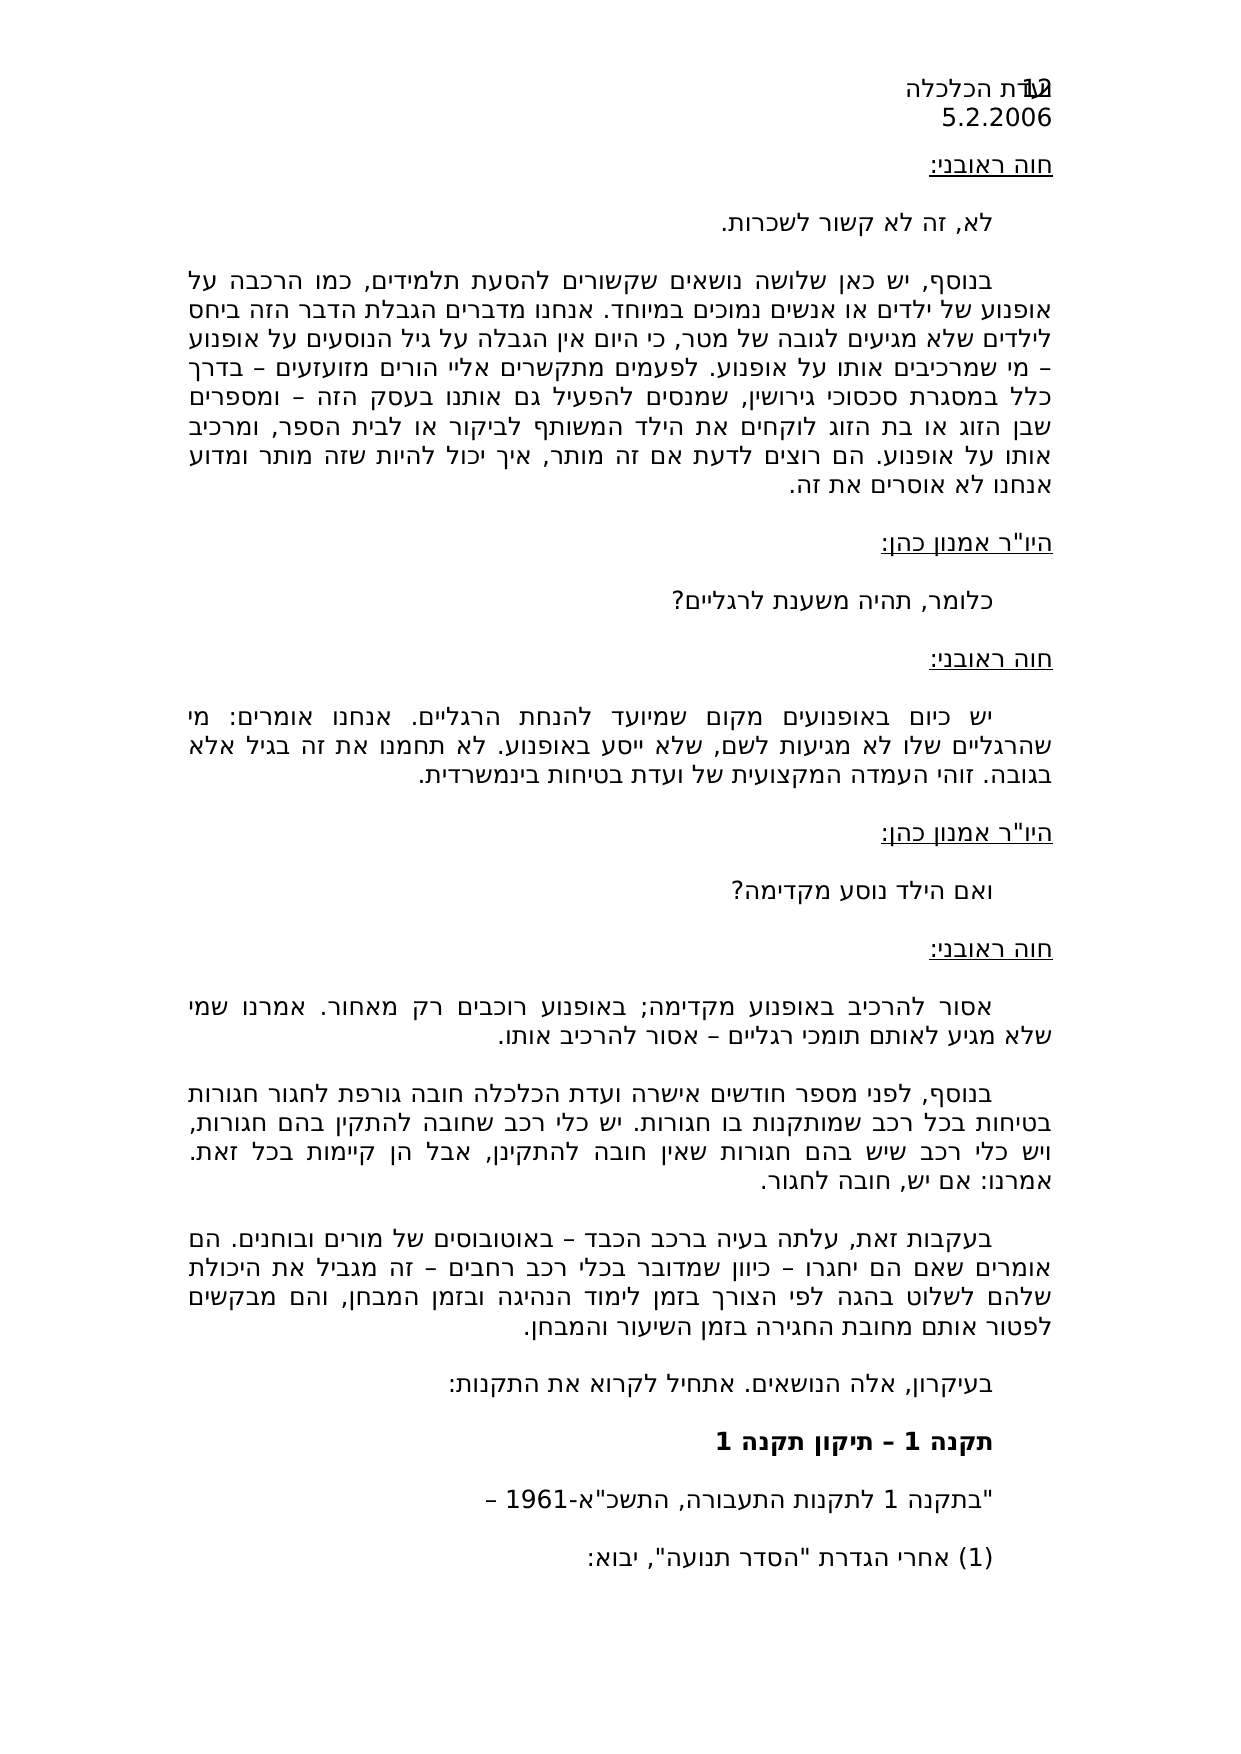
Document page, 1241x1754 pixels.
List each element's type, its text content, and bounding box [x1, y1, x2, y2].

text בעקבות זאת, עלתה בעיה ברכב הכבד – באוטובוסים של מורים ובוחנים. הם אומרים שאם הם יחגרו – כיוון שמדובר בכלי רכב רחבים – זה מגביל את היכולת שלהם לשלוט בהגה לפי הצורך בזמן לימוד הנהיגה ובזמן המבחן, והם מבקשים לפטור אותם מחובת החגירה בזמן השיעור והמבחן. [187, 1224, 1053, 1341]
text כלומר, תהיה משענת לרגליים? [187, 586, 1053, 615]
text חוה ראובני: [187, 644, 1053, 673]
text היו"ר אמנון כהן: [187, 528, 1053, 557]
text חוה ראובני: [187, 150, 1053, 179]
text יש כיום באופנועים מקום שמיועד להנחת הרגליים. אנחנו אומרים: מי שהרגליים שלו לא מגיעות לשם, שלא ייסע באופנוע. לא תחמנו את זה בגיל אלא בגובה. זוהי העמדה המקצועית של ועדת בטיחות בינמשרדית. [187, 702, 1053, 789]
text "בתקנה 1 לתקנות התעבורה, התשכ"א-1961 – [187, 1485, 1053, 1514]
text בעיקרון, אלה הנושאים. אתחיל לקרוא את התקנות: [187, 1369, 1053, 1399]
text ואם הילד נוסע מקדימה? [187, 876, 1053, 905]
text חוה ראובני: [187, 934, 1053, 963]
text היו"ר אמנון כהן: [187, 818, 1053, 847]
text בנוסף, יש כאן שלושה נושאים שקשורים להסעת תלמידים, כמו הרכבה על אופנוע של ילדים או אנשים נמוכים במיוחד. אנחנו מדברים הגבלת הדבר הזה ביחס לילדים שלא מגיעים לגובה של מטר, כי היום אין הגבלה על גיל הנוסעים על אופנוע – מי שמרכיבים אותו על אופנוע. לפעמים מתקשרים אליי הורים מזועזעים – בדרך כלל במסגרת סכסוכי גירושין, שמנסים להפעיל גם אותנו בעסק הזה – ומספרים שבן הזוג או בת הזוג לוקחים את הילד המשותף לביקור או לבית הספר, ומרכיב אותו על אופנוע. הם רוצים לדעת אם זה מותר, איך יכול להיות שזה מותר ומדוע אנחנו לא אוסרים את זה. [187, 266, 1053, 499]
text לא, זה לא קשור לשכרות. [187, 208, 1053, 237]
text בנוסף, לפני מספר חודשים אישרה ועדת הכלכלה חובה גורפת לחגור חגורות בטיחות בכל רכב שמותקנות בו חגורות. יש כלי רכב שחובה להתקין בהם חגורות, ויש כלי רכב שיש בהם חגורות שאין חובה להתקינן, אבל הן קיימות בכל זאת. אמרנו: אם יש, חובה לחגור. [187, 1079, 1053, 1195]
text אסור להרכיב באופנוע מקדימה; באופנוע רוכבים רק מאחור. אמרנו שמי שלא מגיע לאותם תומכי רגליים – אסור להרכיב אותו. [187, 992, 1053, 1050]
text (1) אחרי הגדרת "הסדר תנועה", יבוא: [187, 1543, 1053, 1572]
text תקנה 1 – תיקון תקנה 1 [187, 1427, 1053, 1457]
